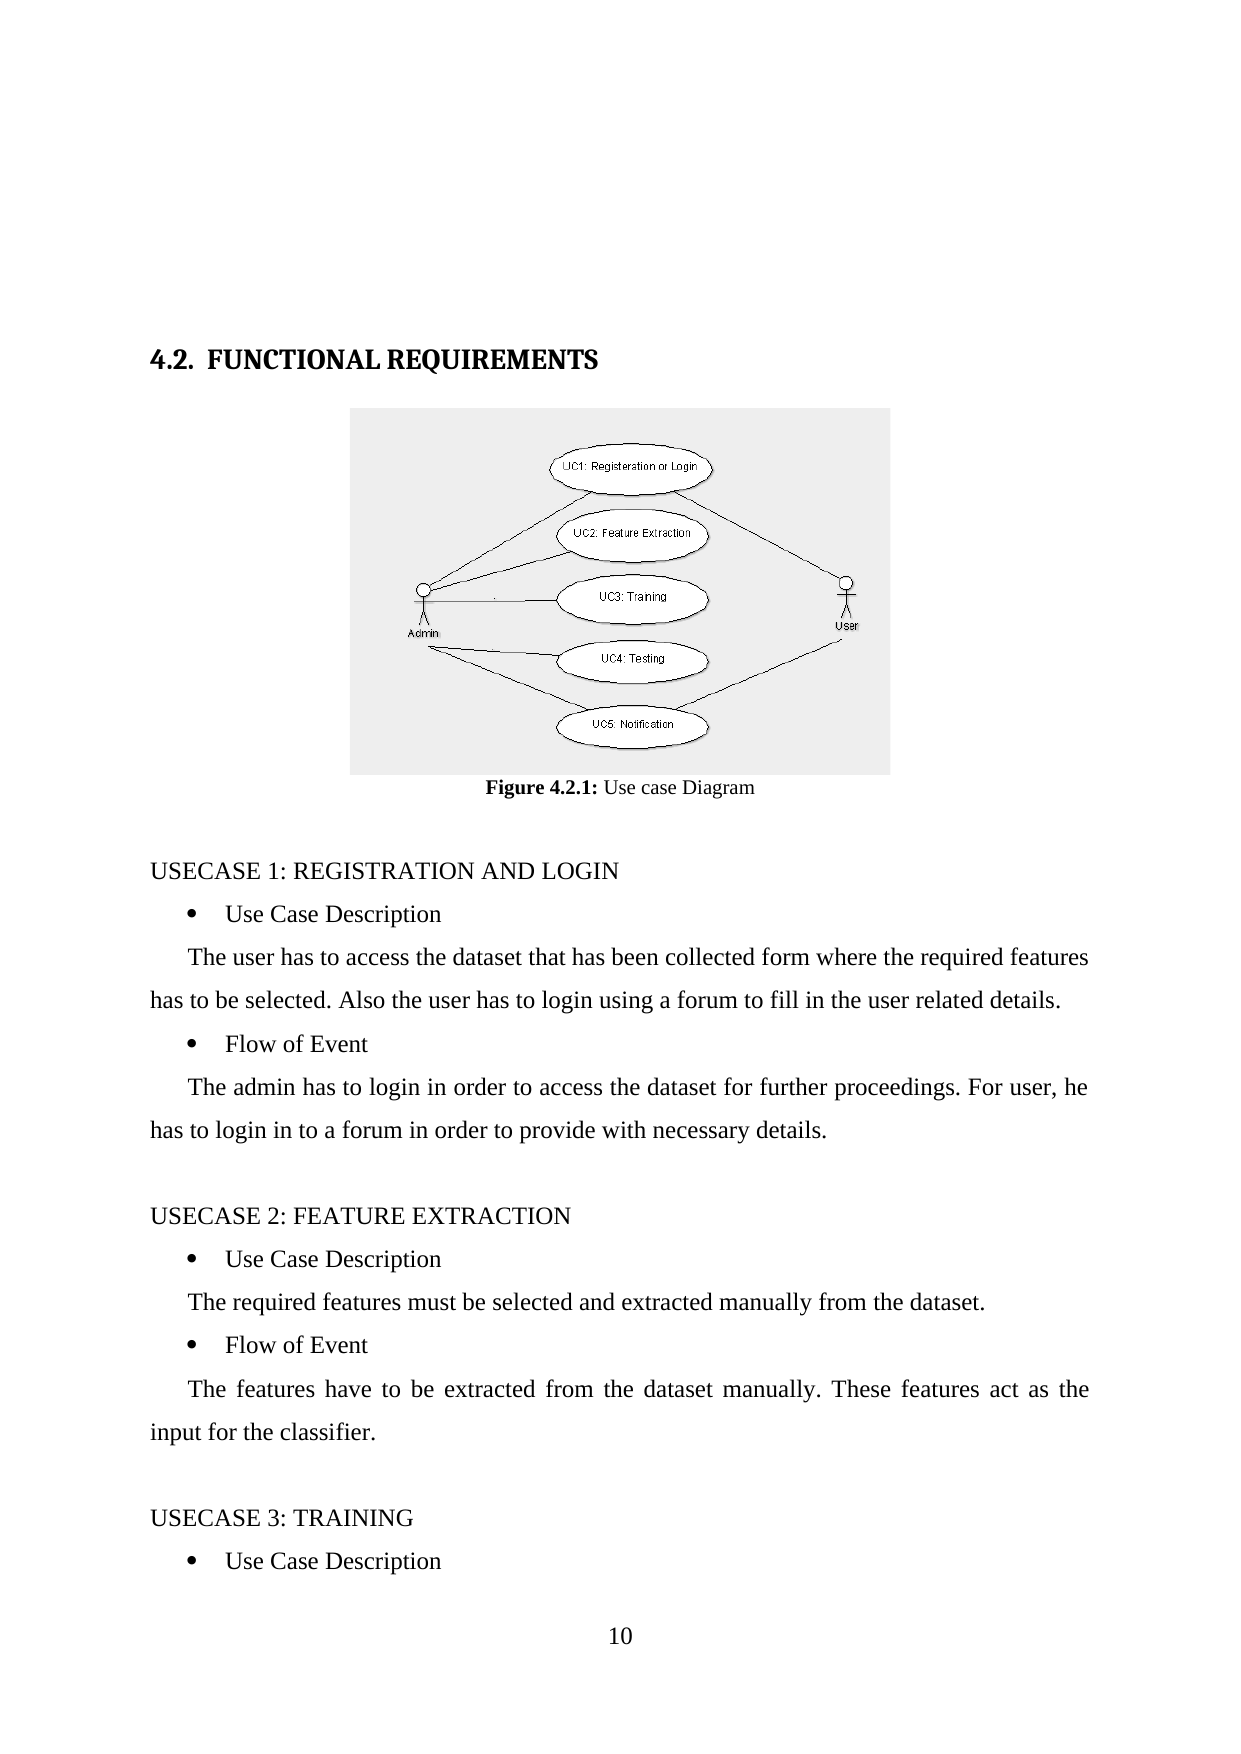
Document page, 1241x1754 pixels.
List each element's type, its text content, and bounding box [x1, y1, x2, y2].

list Flow of Event [187, 1331, 1090, 1359]
text The admin has to login in order to access the dataset for further proceedings. For user, he has to login in to a forum in order to provide with necessary details. [150, 1072, 1090, 1144]
list Use Case Description [187, 1546, 1090, 1575]
list Use Case Description [187, 1244, 1090, 1273]
text The features have to be extracted from the dataset manually. These features act as the input for the classifier. [150, 1374, 1090, 1446]
text The required features must be selected and extracted manually from the dataset. [150, 1287, 1090, 1316]
text USECASE 3: TRAINING [150, 1503, 1090, 1532]
subtitle 4.2. FUNCTIONAL REQUIREMENTS [150, 343, 1090, 377]
text USECASE 1: REGISTRATION AND LOGIN [150, 856, 1090, 885]
list Flow of Event [187, 1029, 1090, 1057]
text The user has to access the dataset that has been collected form where the required features has to be selected. Also the user has to login using a forum to fill in the user related details. [150, 942, 1090, 1014]
text USECASE 2: FEATURE EXTRACTION [150, 1201, 1090, 1230]
picture [349, 408, 891, 775]
list Use Case Description [187, 899, 1090, 928]
